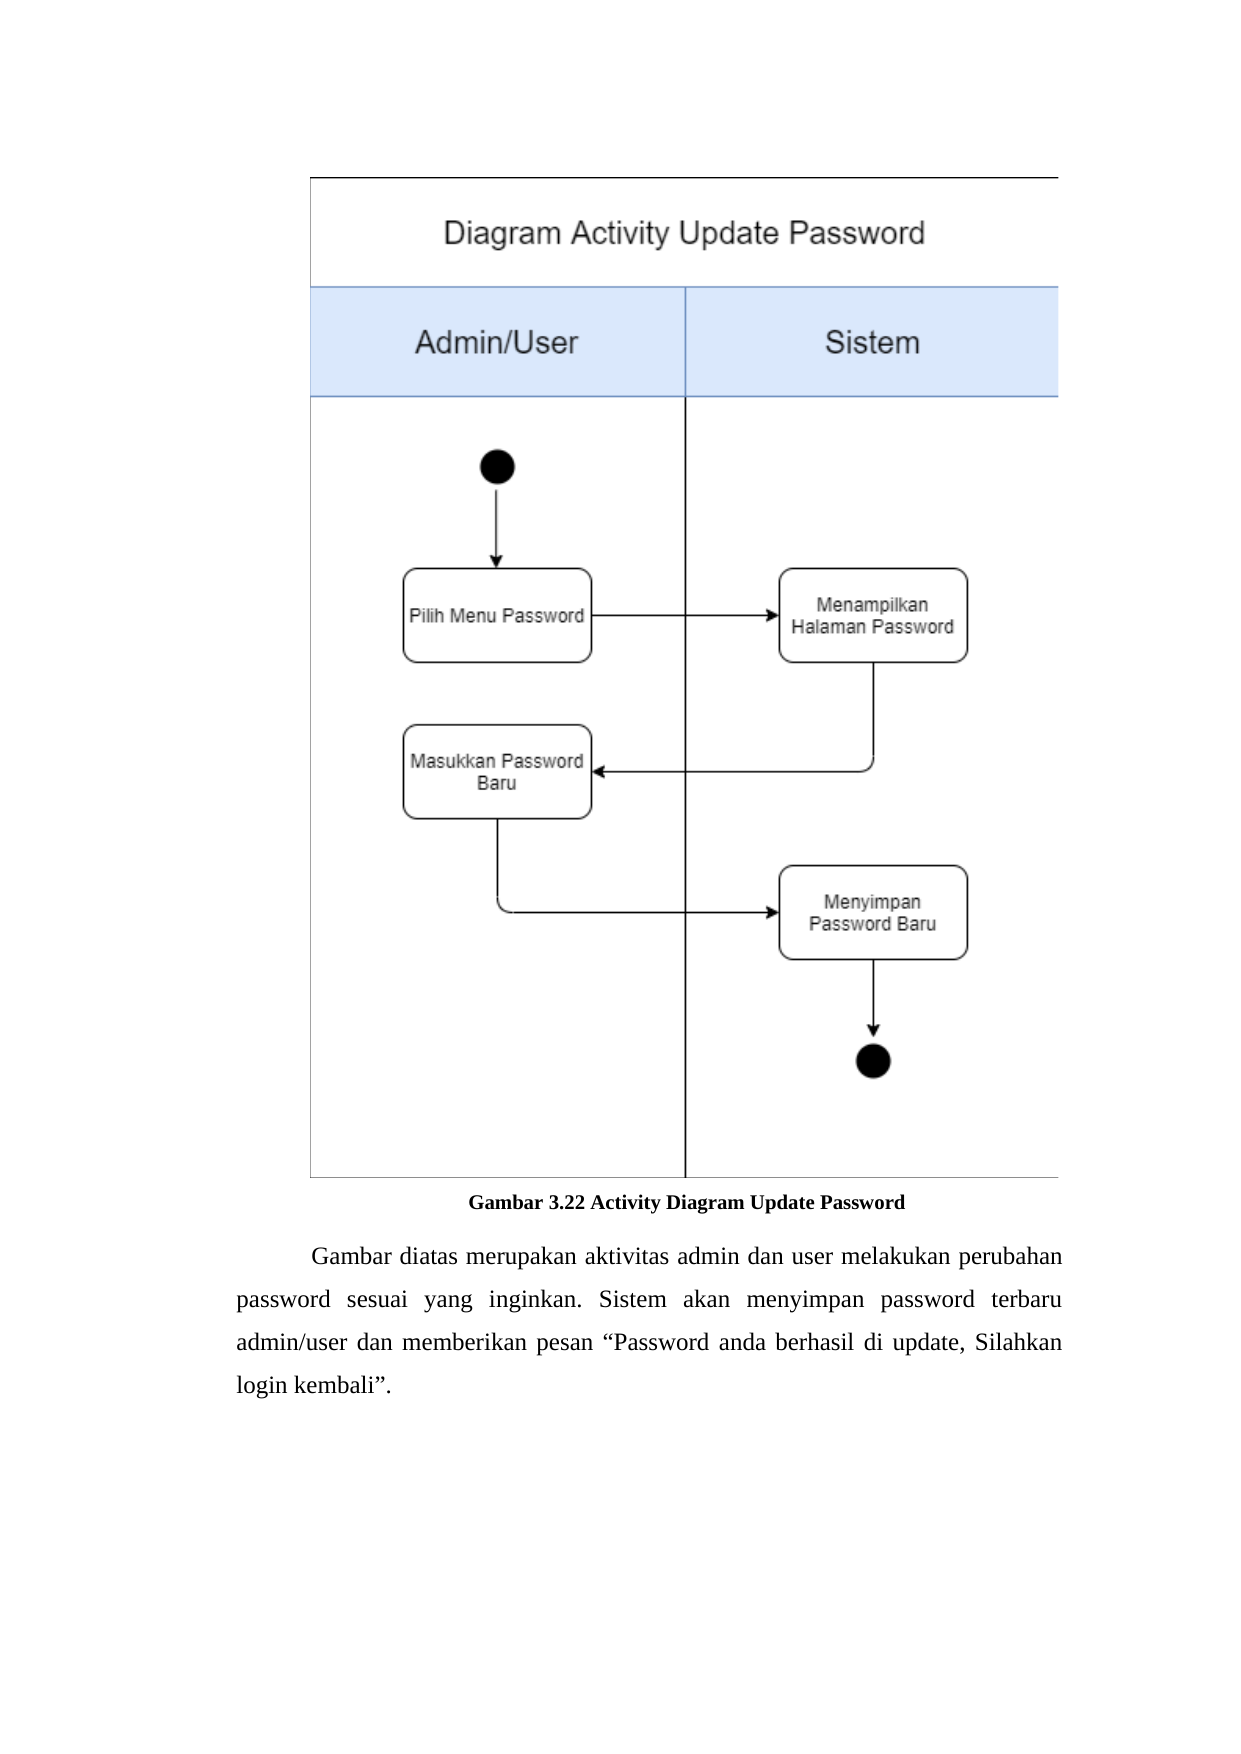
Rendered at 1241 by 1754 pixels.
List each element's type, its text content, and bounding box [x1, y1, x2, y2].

picture [310, 177, 1059, 1177]
